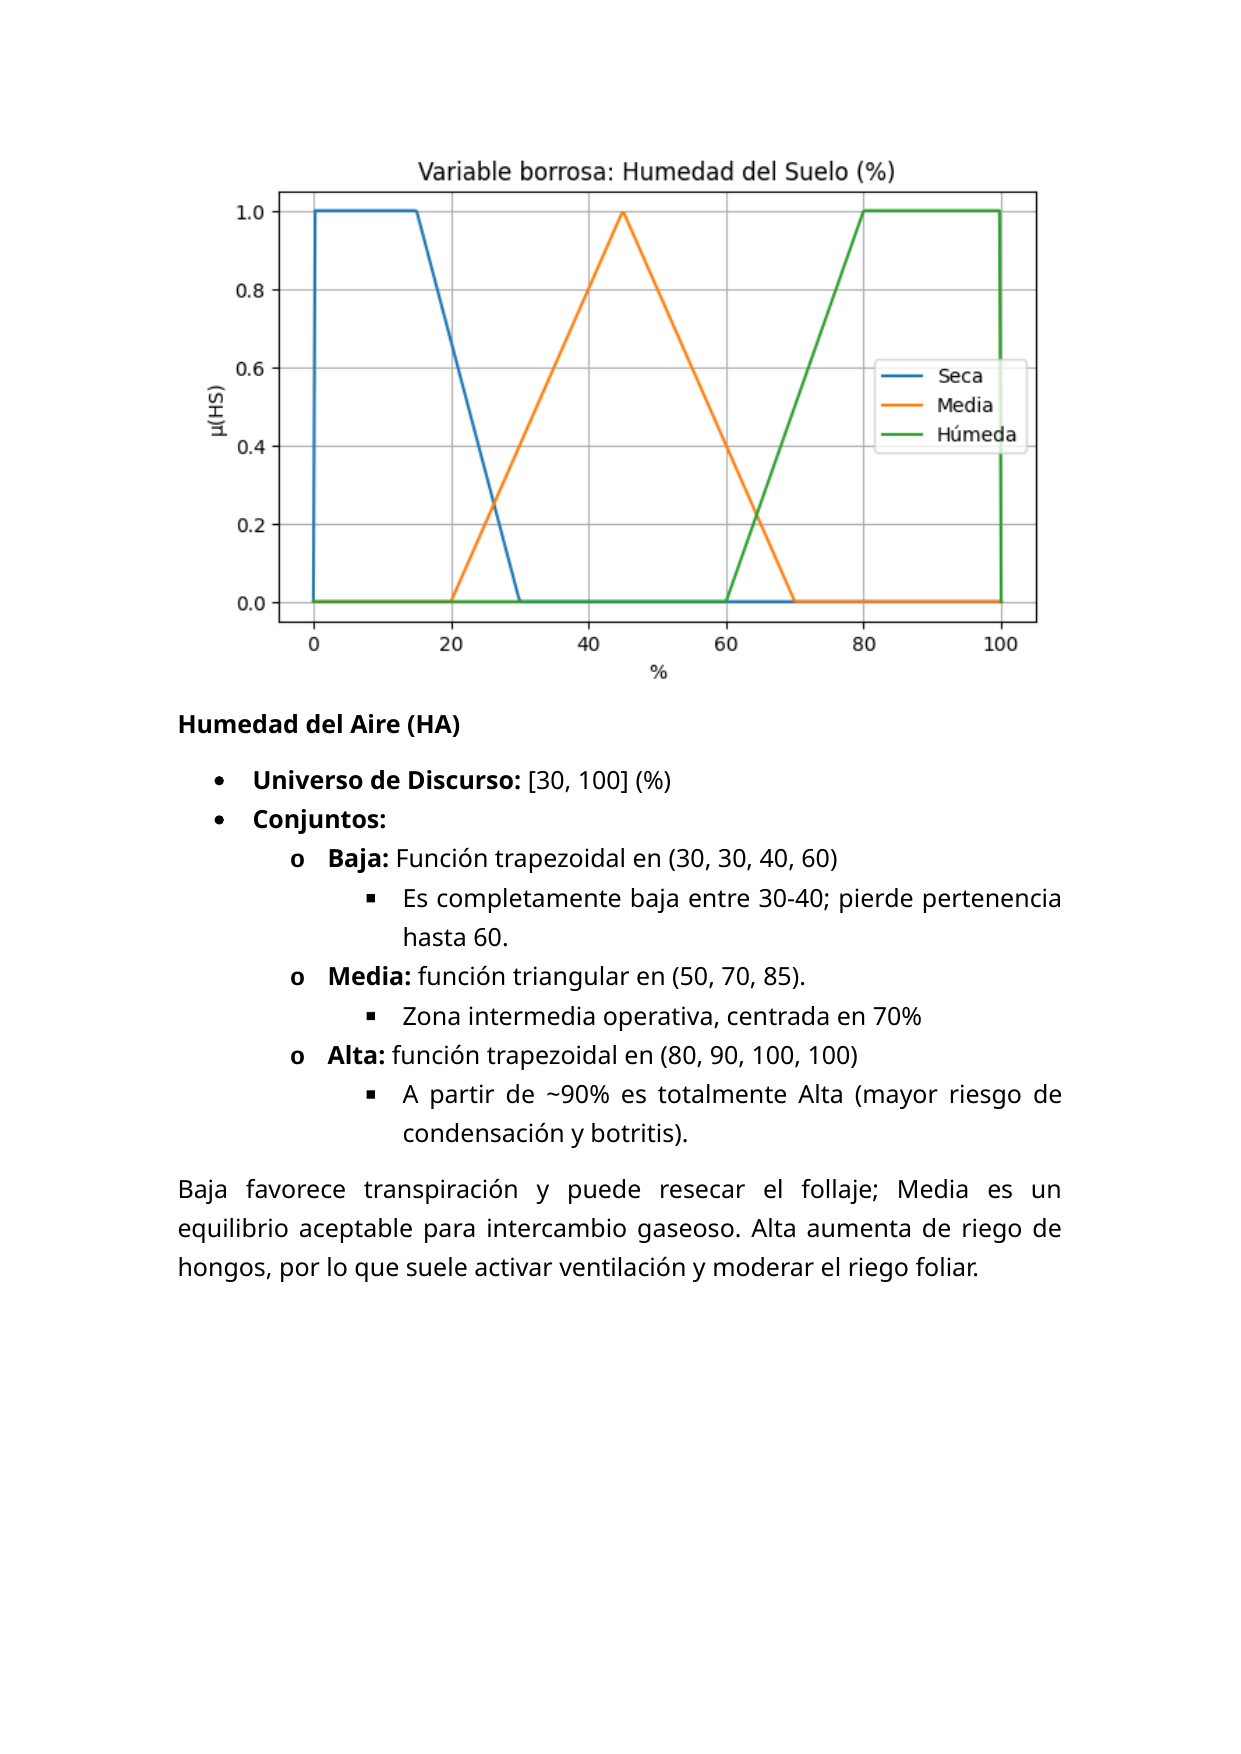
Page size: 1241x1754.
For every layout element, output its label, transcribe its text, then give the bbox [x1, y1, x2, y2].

list A partir de ~90% es totalmente Alta (mayor riesgo de condensación y botritis). [365, 1077, 1063, 1150]
picture [177, 147, 1063, 686]
list Universo de Discurso: [30, 100] (%) [215, 763, 1063, 797]
list Alta: función trapezoidal en (80, 90, 100, 100) [290, 1037, 1063, 1072]
list Baja: Función trapezoidal en (30, 30, 40, 60) [290, 841, 1063, 875]
list Zona intermedia operativa, centrada en 70% [365, 998, 1063, 1032]
text Baja favorece transpiración y puede resecar el follaje; Media es un equilibrio aceptable para intercambio gaseoso. Alta aumenta de riego de hongos, por lo que suele activar ventilación y moderar el riego foliar. [177, 1172, 1063, 1284]
list Conjuntos: [215, 802, 1063, 836]
list Media: función triangular en (50, 70, 85). [290, 959, 1063, 993]
list Es completamente baja entre 30-40; pierde pertenencia hasta 60. [365, 881, 1063, 954]
text Humedad del Aire (HA) [177, 707, 1063, 741]
